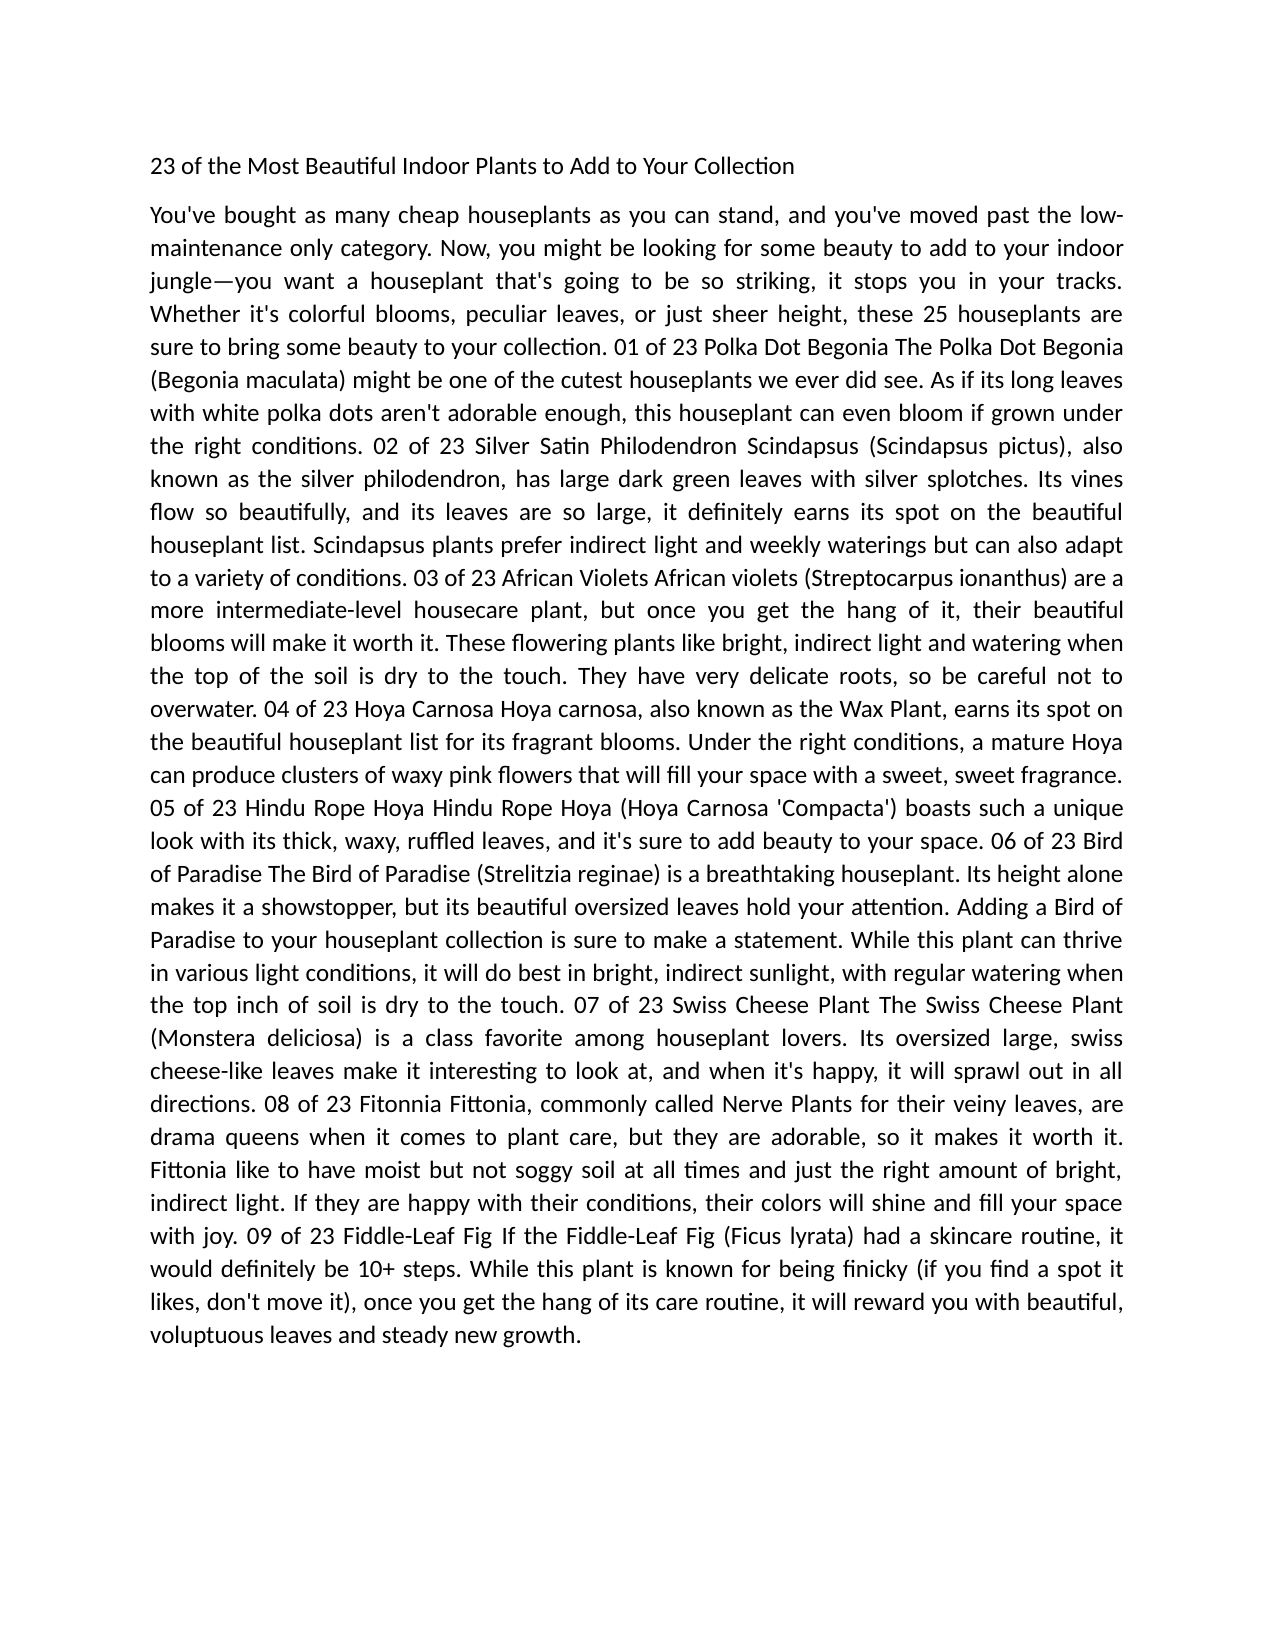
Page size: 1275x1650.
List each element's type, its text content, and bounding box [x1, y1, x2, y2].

text You've bought as many cheap houseplants as you can stand, and you've moved past the low-maintenance only category. Now, you might be looking for some beauty to add to your indoor jungle—you want a houseplant that's going to be so striking, it stops you in your tracks. Whether it's colorful blooms, peculiar leaves, or just sheer height, these 25 houseplants are sure to bring some beauty to your collection. 01 of 23 Polka Dot Begonia The Polka Dot Begonia (Begonia maculata) might be one of the cutest houseplants we ever did see. As if its long leaves with white polka dots aren't adorable enough, this houseplant can even bloom if grown under the right conditions. 02 of 23 Silver Satin Philodendron Scindapsus (Scindapsus pictus), also known as the silver philodendron, has large dark green leaves with silver splotches. Its vines flow so beautifully, and its leaves are so large, it definitely earns its spot on the beautiful houseplant list. Scindapsus plants prefer indirect light and weekly waterings but can also adapt to a variety of conditions. 03 of 23 African Violets African violets (Streptocarpus ionanthus) are a more intermediate-level housecare plant, but once you get the hang of it, their beautiful blooms will make it worth it. These flowering plants like bright, indirect light and watering when the top of the soil is dry to the touch. They have very delicate roots, so be careful not to overwater. 04 of 23 Hoya Carnosa Hoya carnosa, also known as the Wax Plant, earns its spot on the beautiful houseplant list for its fragrant blooms. Under the right conditions, a mature Hoya can produce clusters of waxy pink flowers that will fill your space with a sweet, sweet fragrance. 05 of 23 Hindu Rope Hoya Hindu Rope Hoya (Hoya Carnosa 'Compacta') boasts such a unique look with its thick, waxy, ruffled leaves, and it's sure to add beauty to your space. 06 of 23 Bird of Paradise The Bird of Paradise (Strelitzia reginae) is a breathtaking houseplant. Its height alone makes it a showstopper, but its beautiful oversized leaves hold your attention. Adding a Bird of Paradise to your houseplant collection is sure to make a statement. While this plant can thrive in various light conditions, it will do best in bright, indirect sunlight, with regular watering when the top inch of soil is dry to the touch. 07 of 23 Swiss Cheese Plant The Swiss Cheese Plant (Monstera deliciosa) is a class favorite among houseplant lovers. Its oversized large, swiss cheese-like leaves make it interesting to look at, and when it's happy, it will sprawl out in all directions. 08 of 23 Fitonnia Fittonia, commonly called Nerve Plants for their veiny leaves, are drama queens when it comes to plant care, but they are adorable, so it makes it worth it. Fittonia like to have moist but not soggy soil at all times and just the right amount of bright, indirect light. If they are happy with their conditions, their colors will shine and fill your space with joy. 09 of 23 Fiddle-Leaf Fig If the Fiddle-Leaf Fig (Ficus lyrata) had a skincare routine, it would definitely be 10+ steps. While this plant is known for being finicky (if you find a spot it likes, don't move it), once you get the hang of its care routine, it will reward you with beautiful, voluptuous leaves and steady new growth. [150, 199, 1125, 1349]
text 23 of the Most Beautiful Indoor Plants to Add to Your Collection [150, 150, 1125, 181]
